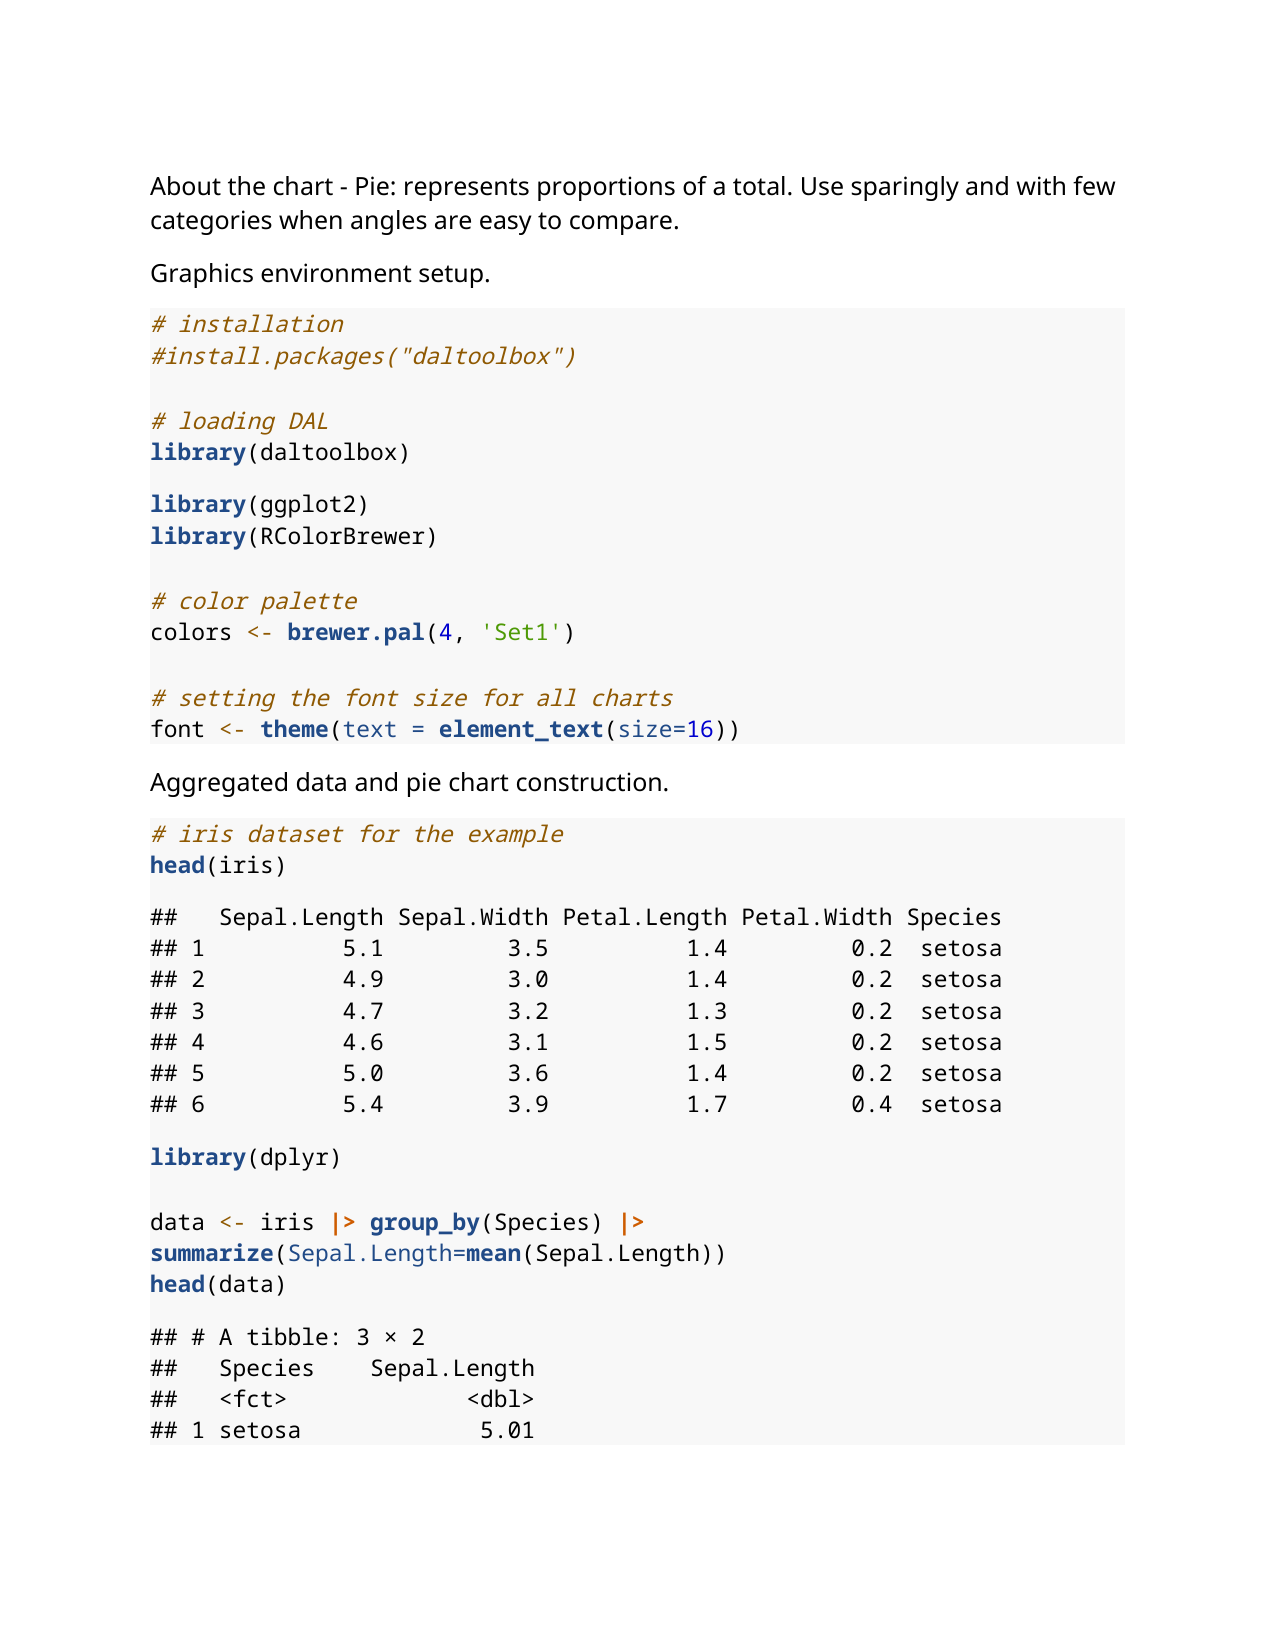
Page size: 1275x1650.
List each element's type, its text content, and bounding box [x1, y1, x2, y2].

text Graphics environment setup. [150, 256, 1125, 290]
text library(ggplot2) library(RColorBrewer) # color palette colors <- brewer.pal(4, 'Set1') # setting the font size for all charts font <- theme(text = element_text(size=16)) [150, 488, 1125, 744]
text ## Sepal.Length Sepal.Width Petal.Length Petal.Width Species ## 1 5.1 3.5 1.4 0.2 setosa ## 2 4.9 3.0 1.4 0.2 setosa ## 3 4.7 3.2 1.3 0.2 setosa ## 4 4.6 3.1 1.5 0.2 setosa ## 5 5.0 3.6 1.4 0.2 setosa ## 6 5.4 3.9 1.7 0.4 setosa [150, 901, 1125, 1120]
text library(dplyr) data <- iris |> group_by(Species) |> summarize(Sepal.Length=mean(Sepal.Length)) head(data) [150, 1141, 1125, 1299]
text Aggregated data and pie chart construction. [150, 765, 1125, 799]
text # iris dataset for the example head(iris) [287, 818, 1125, 880]
text # installation #install.packages("daltoolbox") # loading DAL library(daltoolbox) [150, 308, 1125, 467]
text ## # A tibble: 3 × 2 ## Species Sepal.Length ## <fct> <dbl> ## 1 setosa 5.01 ## 2 versicolor 5.94 ## 3 virginica 6.59 [150, 1320, 1125, 1445]
text About the chart - Pie: represents proportions of a total. Use sparingly and with few categories when angles are easy to compare. [150, 169, 1125, 237]
